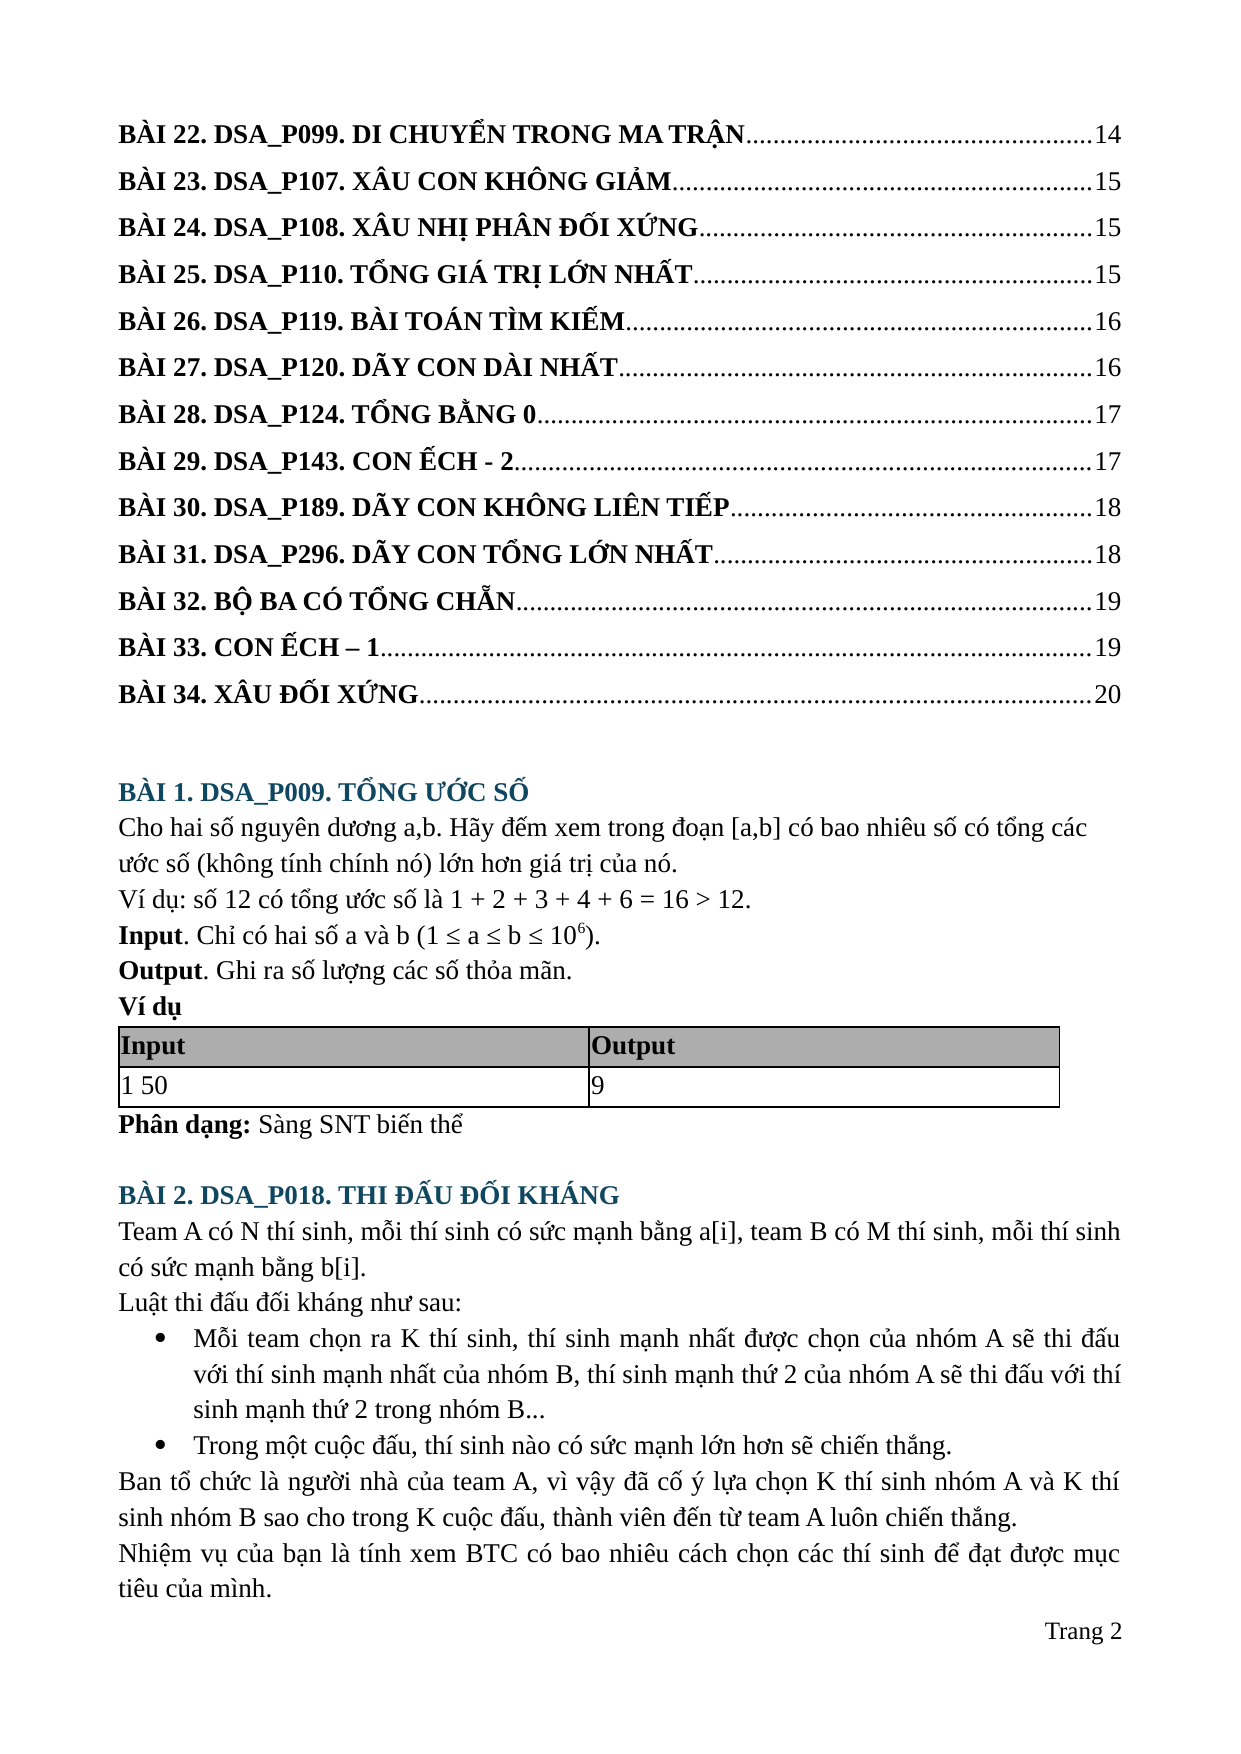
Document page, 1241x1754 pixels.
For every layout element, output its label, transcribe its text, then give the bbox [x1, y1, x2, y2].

table_cell 1 50 [120, 1068, 588, 1106]
text Nhiệm vụ của bạn là tính xem BTC có bao nhiêu cách chọn các thí sinh để đạt được mục tiêu của mình. [118, 1537, 1122, 1604]
text Team A có N thí sinh, mỗi thí sinh có sức mạnh bằng a[i], team B có M thí sinh, mỗi thí sinh có sức mạnh bằng b[i]. [118, 1215, 1122, 1282]
text Input. Chỉ có hai số a và b (1 ≤ a ≤ b ≤ 106). [118, 919, 1122, 950]
subtitle BÀI 1. DSA_P009. TỔNG ƯỚC SỐ [118, 776, 1122, 807]
subtitle BÀI 2. DSA_P018. THI ĐẤU ĐỐI KHÁNG [118, 1179, 1122, 1210]
table_header Output [590, 1028, 1059, 1066]
text Ban tổ chức là người nhà của team A, vì vậy đã cố ý lựa chọn K thí sinh nhóm A và K thí sinh nhóm B sao cho trong K cuộc đấu, thành viên đến từ team A luôn chiến thắng. [118, 1465, 1122, 1532]
text Ví dụ [118, 990, 1122, 1021]
text Phân dạng: Sàng SNT biến thể [118, 1108, 1122, 1139]
table_header Input [120, 1028, 588, 1066]
text Cho hai số nguyên dương a,b. Hãy đếm xem trong đoạn [a,b] có bao nhiêu số có tổng các ước số (không tính chính nó) lớn hơn giá trị của nó. [118, 812, 1122, 878]
list Trong một cuộc đấu, thí sinh nào có sức mạnh lớn hơn sẽ chiến thắng. [156, 1429, 1122, 1461]
text Output. Ghi ra số lượng các số thỏa mãn. [118, 954, 1122, 986]
list Mỗi team chọn ra K thí sinh, thí sinh mạnh nhất được chọn của nhóm A sẽ thi đấu với thí sinh mạnh nhất của nhóm B, thí sinh mạnh thứ 2 của nhóm A sẽ thi đấu với thí sinh mạnh thứ 2 trong nhóm B... [156, 1322, 1122, 1425]
text Ví dụ: số 12 có tổng ước số là 1 + 2 + 3 + 4 + 6 = 16 > 12. [118, 883, 1122, 914]
text Luật thi đấu đối kháng như sau: [118, 1286, 1122, 1317]
table_cell 9 [590, 1068, 1059, 1106]
